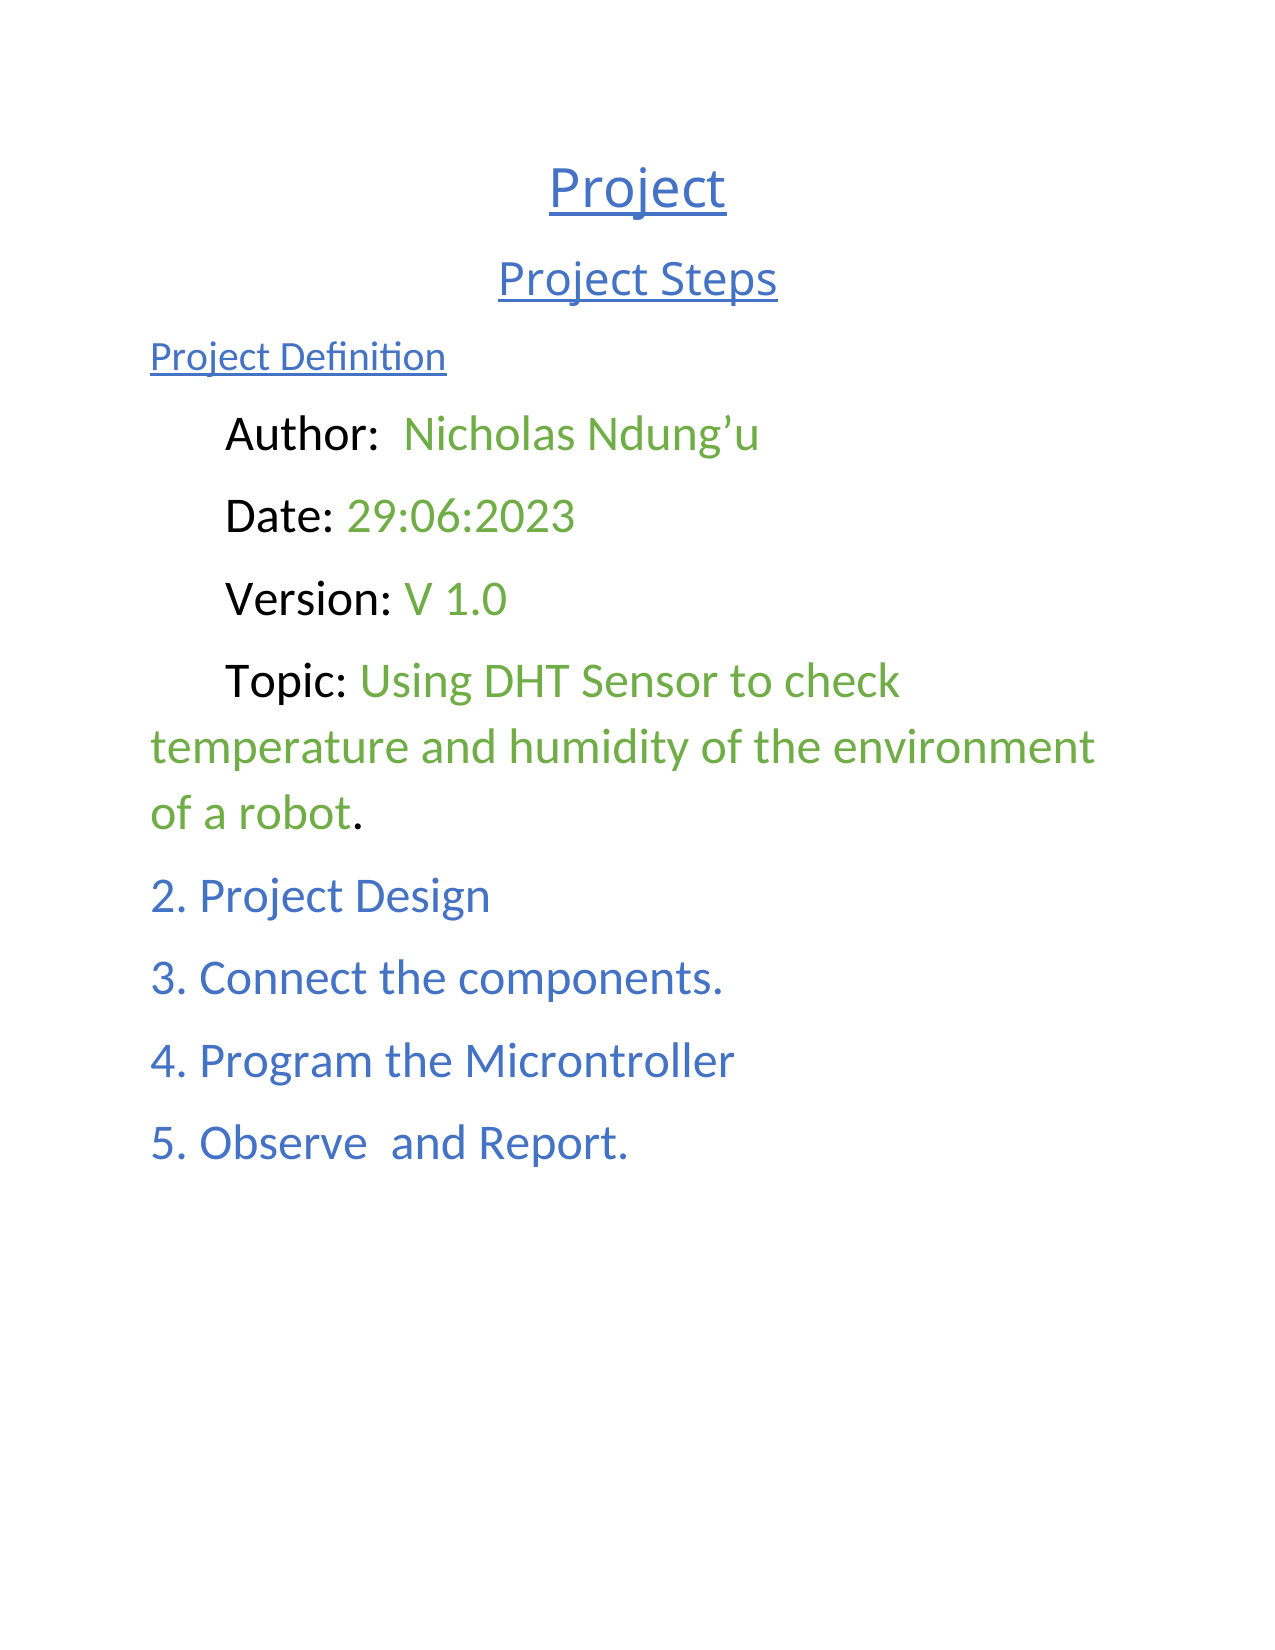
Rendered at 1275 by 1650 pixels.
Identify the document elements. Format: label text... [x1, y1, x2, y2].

text 5. Observe and Report. [150, 1111, 1125, 1172]
text Author: Nicholas Ndung’u [150, 402, 1125, 463]
text 4. Program the Microntroller [150, 1028, 1125, 1089]
text 3. Connect the components. [150, 946, 1125, 1007]
text Date: 29:06:2023 [150, 484, 1125, 545]
text Project Definition [150, 330, 1125, 381]
text Topic: Using DHT Sensor to check temperature and humidity of the environment of a robot. [150, 649, 1125, 842]
text Project [150, 150, 1125, 224]
text 2. Project Design [150, 863, 1125, 924]
text Project Steps [150, 246, 1125, 309]
text Version: V 1.0 [150, 567, 1125, 628]
